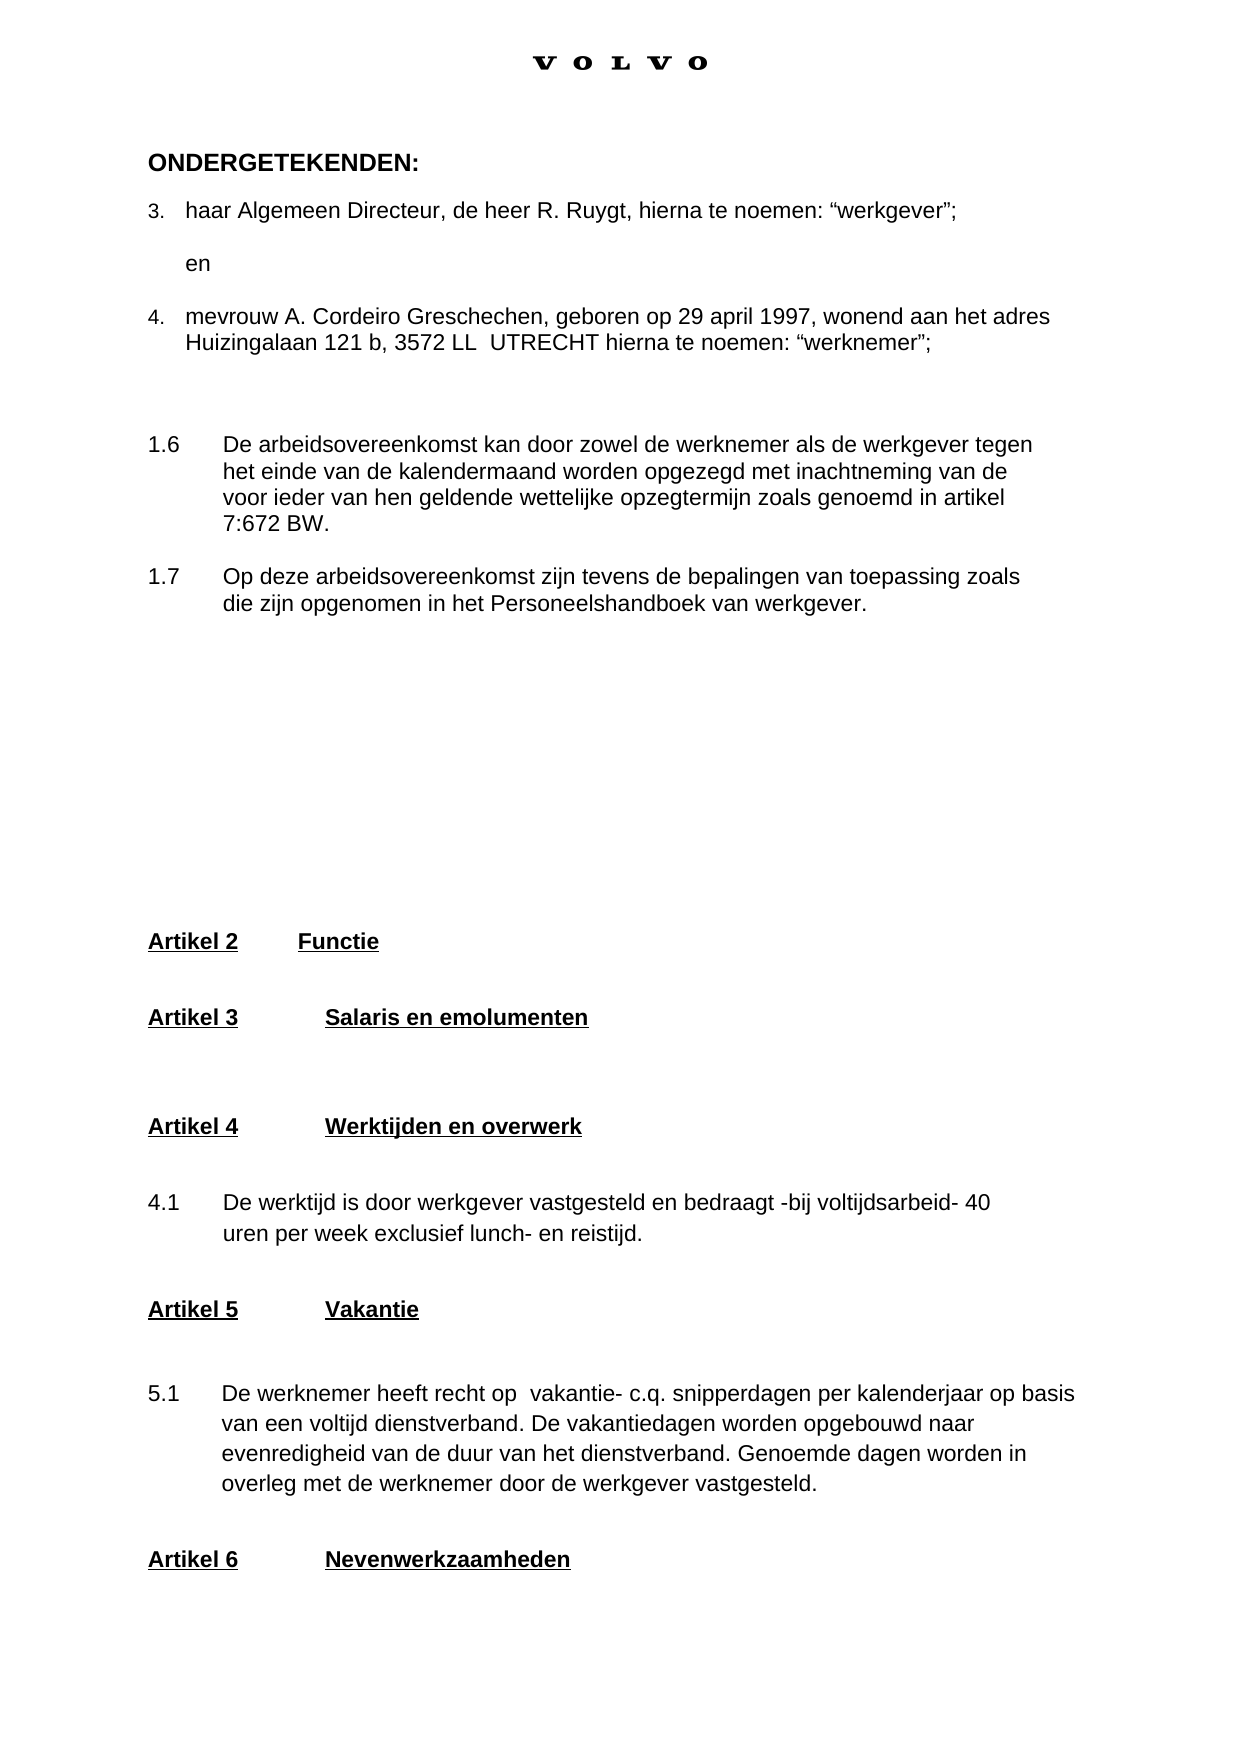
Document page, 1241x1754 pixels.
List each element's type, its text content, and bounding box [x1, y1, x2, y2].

text ONDERGETEKENDEN: [148, 148, 1039, 176]
text Artikel 4 Werktijden en overwerk [148, 1113, 1039, 1139]
list Op deze arbeidsovereenkomst zijn tevens de bepalingen van toepassing zoals die zijn opgenomen in het Personeelshandboek van werkgever. [148, 563, 1039, 616]
text 5.1 De werknemer heeft recht op vakantie- c.q. snipperdagen per kalenderjaar op basis van een voltijd dienstverband. De vakantiedagen worden opgebouwd naar evenredigheid van de duur van het dienstverband. Genoemde dagen worden in overleg met de werknemer door de werkgever vastgesteld. [148, 1379, 1093, 1496]
list en [185, 223, 1093, 276]
picture [532, 56, 707, 70]
list haar Algemeen Directeur, de heer R. Ruygt, hierna te noemen: “werkgever”; [148, 197, 1093, 223]
text Artikel 2 Functie [148, 928, 1093, 954]
text Artikel 5 Vakantie [148, 1296, 1039, 1354]
text 4.1 De werktijd is door werkgever vastgesteld en bedraagt -bij voltijdsarbeid- 40 uren per week exclusief lunch- en reistijd. [148, 1189, 1039, 1246]
text Artikel 6 Nevenwerkzaamheden [148, 1546, 1039, 1572]
list mevrouw A. Cordeiro Greschechen, geboren op 29 april 1997, wonend aan het adres Huizingalaan 121 b, 3572 LL UTRECHT hierna te noemen: “werknemer”; [148, 303, 1093, 355]
text Artikel 3 Salaris en emolumenten [148, 1004, 1039, 1063]
list De arbeidsovereenkomst kan door zowel de werknemer als de werkgever tegen het einde van de kalendermaand worden opgezegd met inachtneming van de voor ieder van hen geldende wettelijke opzegtermijn zoals genoemd in artikel 7:672 BW. [148, 431, 1039, 537]
